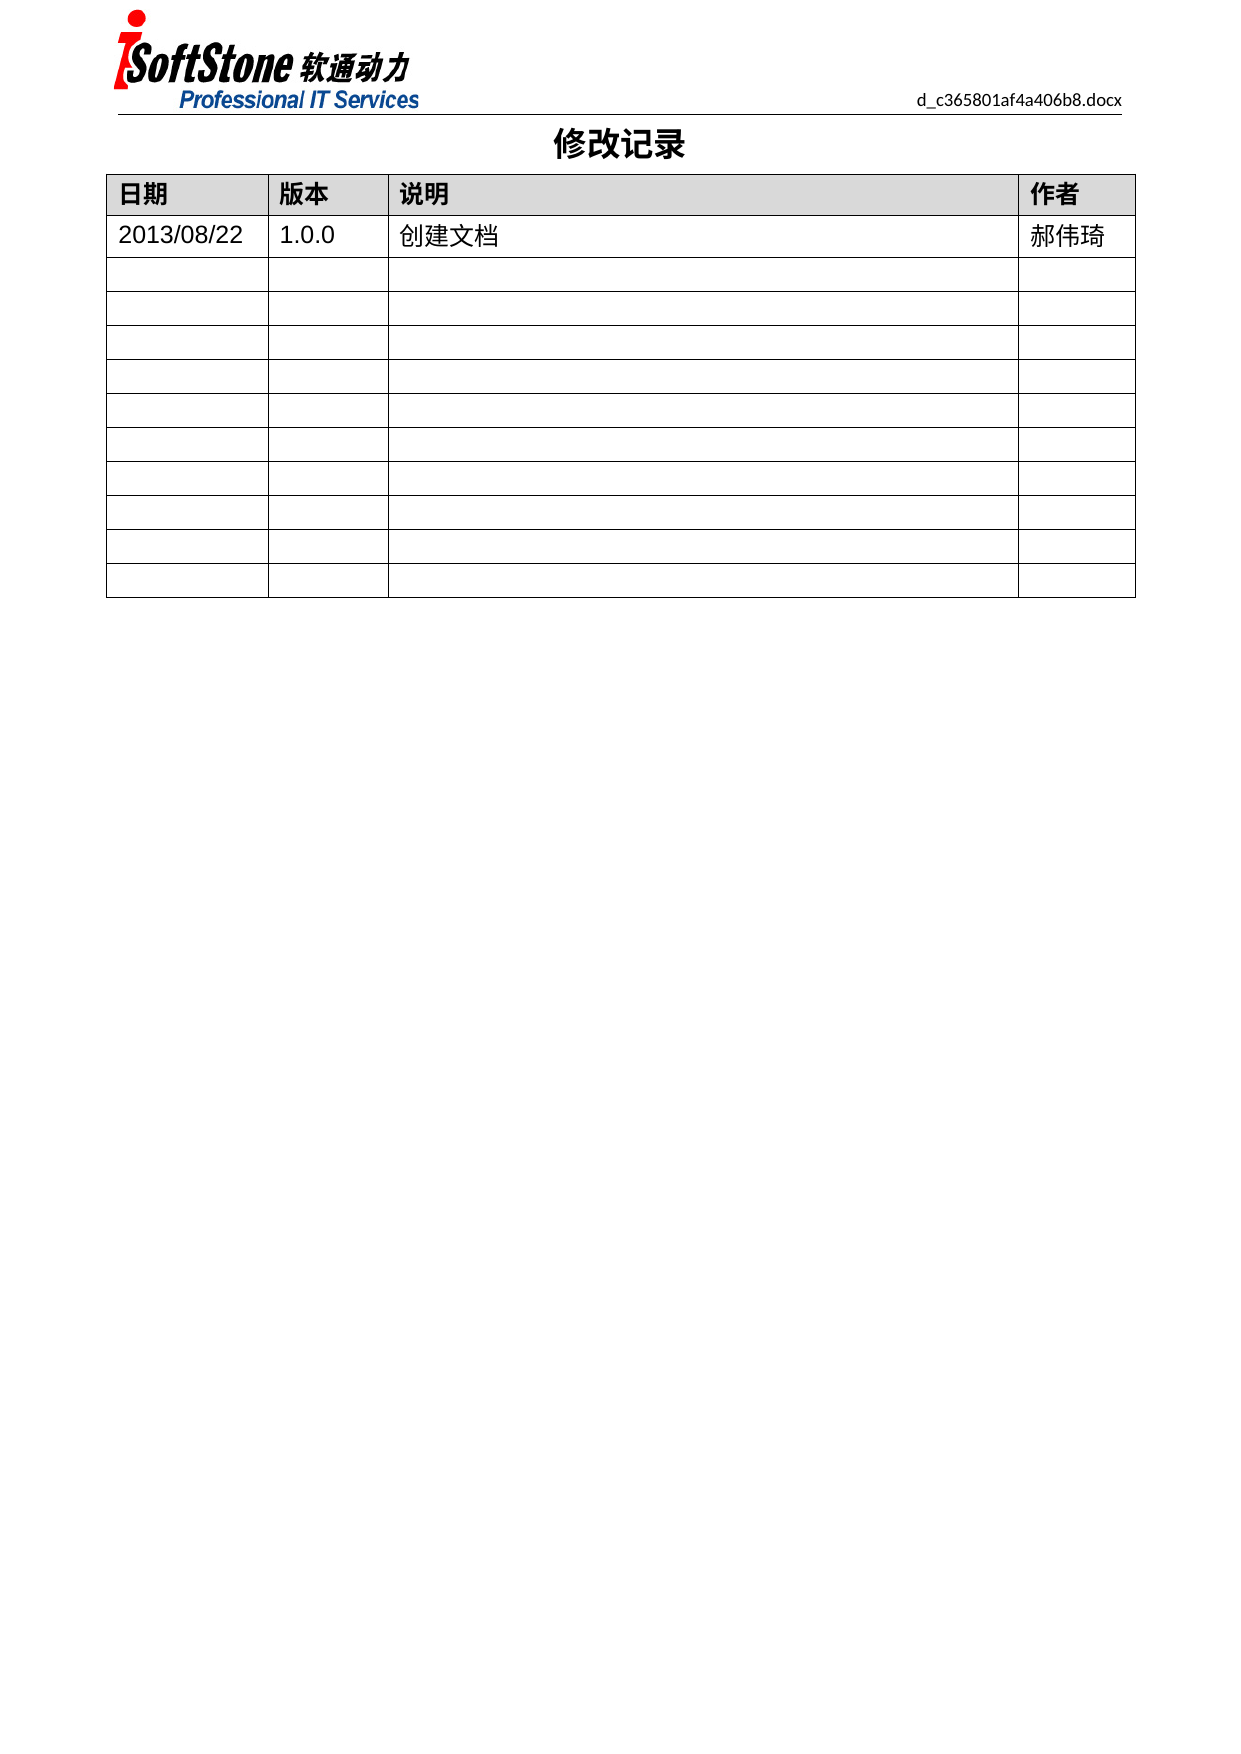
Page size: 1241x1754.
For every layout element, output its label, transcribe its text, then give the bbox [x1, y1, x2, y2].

table_header 说明 [389, 175, 1018, 215]
table_cell [389, 530, 1018, 563]
table_cell [389, 394, 1018, 427]
table_cell [1019, 564, 1135, 597]
table_cell [1019, 258, 1135, 291]
table_cell [389, 428, 1018, 461]
table_cell [1019, 530, 1135, 563]
picture [113, 9, 419, 118]
table_cell 创建文档 [389, 216, 1018, 257]
table_cell 郝伟琦 [1019, 216, 1135, 257]
table_cell [269, 394, 388, 427]
table_cell [389, 564, 1018, 597]
table_cell [269, 428, 388, 461]
table_cell 2013/08/22 [107, 216, 268, 257]
table_cell [269, 530, 388, 563]
table_cell [269, 496, 388, 529]
table_cell [269, 258, 388, 291]
table_cell [389, 292, 1018, 325]
table_header 作者 [1019, 175, 1135, 215]
table_header 版本 [269, 175, 388, 215]
table_cell [107, 360, 268, 393]
table_cell [389, 326, 1018, 359]
table_cell [1019, 462, 1135, 495]
table_header 日期 [107, 175, 268, 215]
table_cell [269, 360, 388, 393]
table_cell [1019, 292, 1135, 325]
table_cell [1019, 360, 1135, 393]
table_cell [389, 496, 1018, 529]
table_cell [107, 394, 268, 427]
table_cell [1019, 326, 1135, 359]
table_cell [269, 462, 388, 495]
table_cell [269, 564, 388, 597]
table_cell [107, 258, 268, 291]
table_cell [107, 496, 268, 529]
table_cell [269, 326, 388, 359]
table_cell [107, 564, 268, 597]
table_cell [1019, 394, 1135, 427]
table_cell 1.0.0 [269, 216, 388, 257]
table_cell [1019, 496, 1135, 529]
text 修改记录 [118, 118, 1122, 166]
table_cell [107, 462, 268, 495]
table_cell [107, 428, 268, 461]
table_cell [107, 326, 268, 359]
table_cell [107, 530, 268, 563]
table_cell [389, 258, 1018, 291]
table_cell [389, 360, 1018, 393]
table_cell [107, 292, 268, 325]
table_cell [389, 462, 1018, 495]
table_cell [1019, 428, 1135, 461]
table_cell [269, 292, 388, 325]
